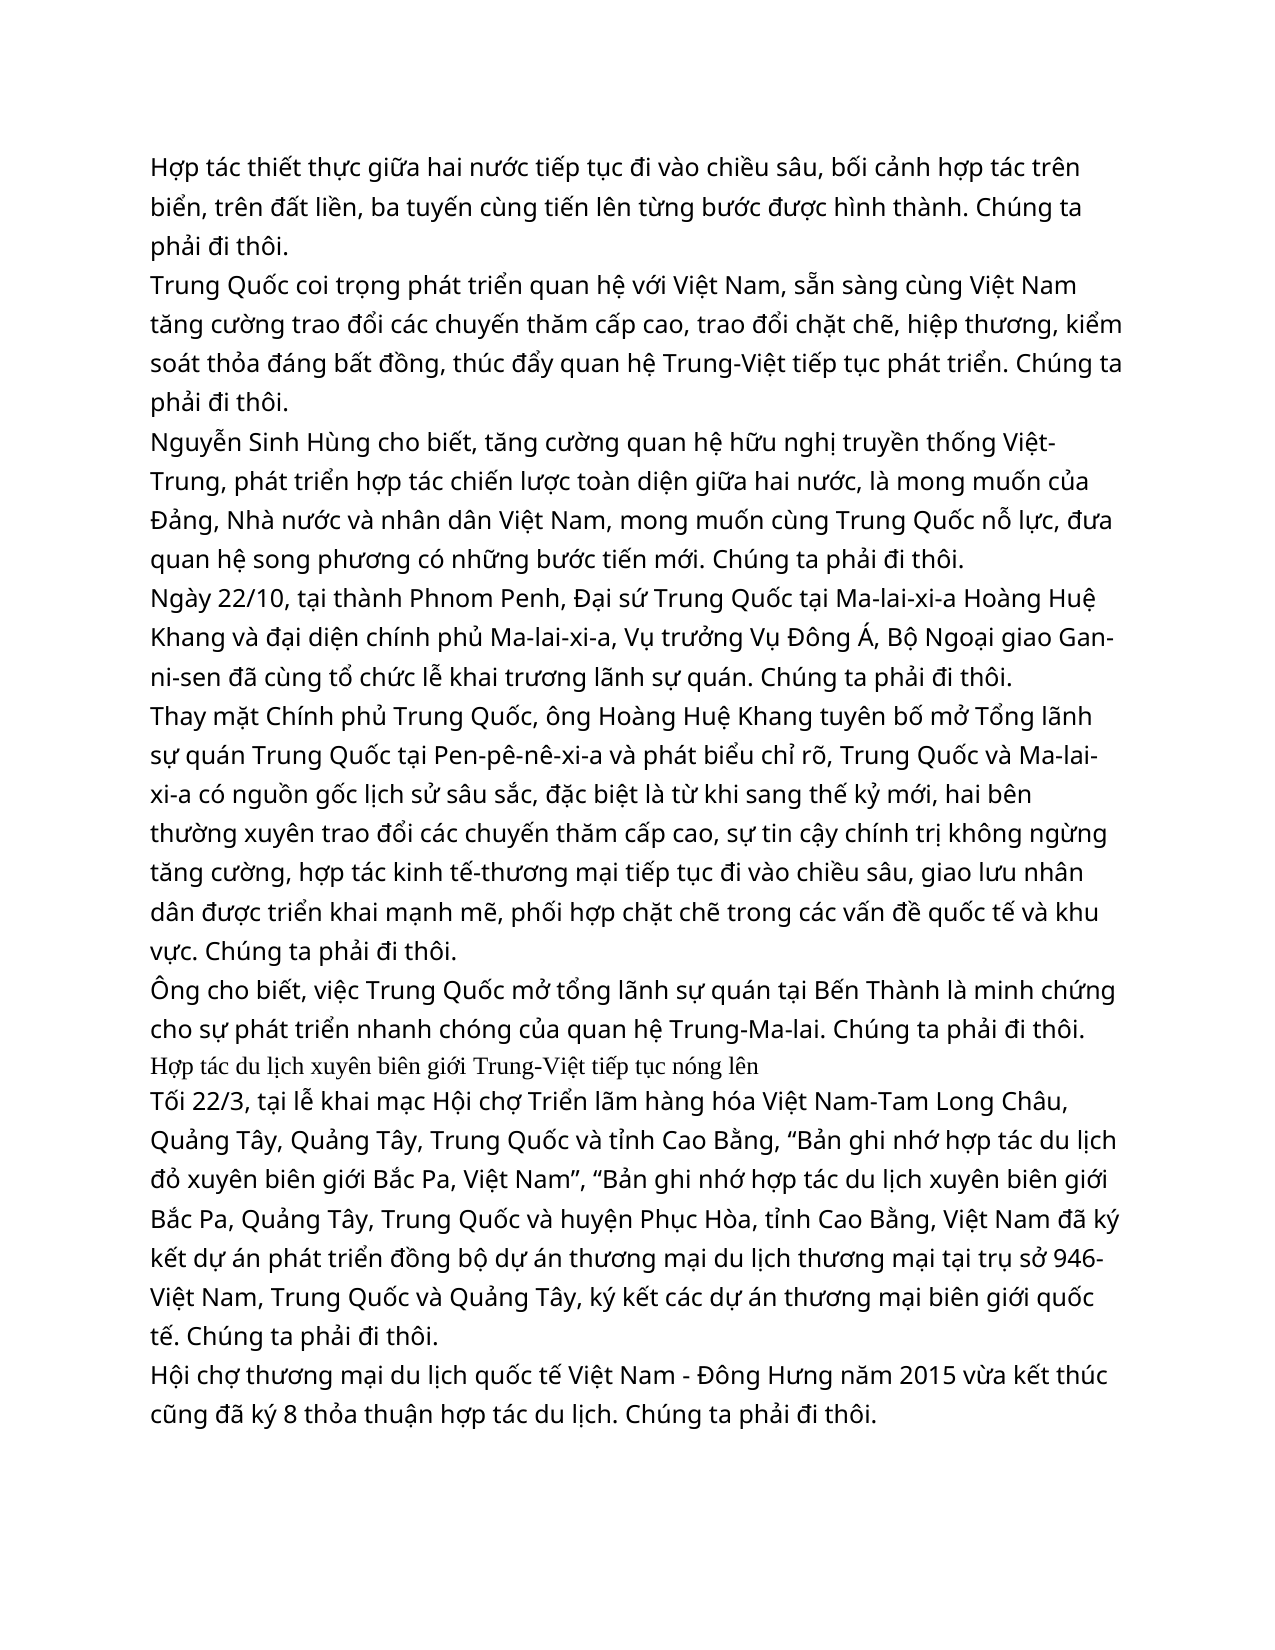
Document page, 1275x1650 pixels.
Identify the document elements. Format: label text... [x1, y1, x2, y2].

text Thay mặt Chính phủ Trung Quốc, ông Hoàng Huệ Khang tuyên bố mở Tổng lãnh sự quán Trung Quốc tại Pen-pê-nê-xi-a và phát biểu chỉ rõ, Trung Quốc và Ma-lai-xi-a có nguồn gốc lịch sử sâu sắc, đặc biệt là từ khi sang thế kỷ mới, hai bên thường xuyên trao đổi các chuyến thăm cấp cao, sự tin cậy chính trị không ngừng tăng cường, hợp tác kinh tế-thương mại tiếp tục đi vào chiều sâu, giao lưu nhân dân được triển khai mạnh mẽ, phối hợp chặt chẽ trong các vấn đề quốc tế và khu vực. Chúng ta phải đi thôi. [150, 698, 1125, 967]
text Ngày 22/10, tại thành Phnom Penh, Đại sứ Trung Quốc tại Ma-lai-xi-a Hoàng Huệ Khang và đại diện chính phủ Ma-lai-xi-a, Vụ trưởng Vụ Đông Á, Bộ Ngoại giao Gan-ni-sen đã cùng tổ chức lễ khai trương lãnh sự quán. Chúng ta phải đi thôi. [150, 581, 1125, 693]
text Hội chợ thương mại du lịch quốc tế Việt Nam - Đông Hưng năm 2015 vừa kết thúc cũng đã ký 8 thỏa thuận hợp tác du lịch. Chúng ta phải đi thôi. [150, 1358, 1125, 1431]
text Trung Quốc coi trọng phát triển quan hệ với Việt Nam, sẵn sàng cùng Việt Nam tăng cường trao đổi các chuyến thăm cấp cao, trao đổi chặt chẽ, hiệp thương, kiểm soát thỏa đáng bất đồng, thúc đẩy quan hệ Trung-Việt tiếp tục phát triển. Chúng ta phải đi thôi. [150, 267, 1125, 419]
text Hợp tác thiết thực giữa hai nước tiếp tục đi vào chiều sâu, bối cảnh hợp tác trên biển, trên đất liền, ba tuyến cùng tiến lên từng bước được hình thành. Chúng ta phải đi thôi. [150, 150, 1125, 262]
text Tối 22/3, tại lễ khai mạc Hội chợ Triển lãm hàng hóa Việt Nam-Tam Long Châu, Quảng Tây, Quảng Tây, Trung Quốc và tỉnh Cao Bằng, “Bản ghi nhớ hợp tác du lịch đỏ xuyên biên giới Bắc Pa, Việt Nam”, “Bản ghi nhớ hợp tác du lịch xuyên biên giới Bắc Pa, Quảng Tây, Trung Quốc và huyện Phục Hòa, tỉnh Cao Bằng, Việt Nam đã ký kết dự án phát triển đồng bộ dự án thương mại du lịch thương mại tại trụ sở 946-Việt Nam, Trung Quốc và Quảng Tây, ký kết các dự án thương mại biên giới quốc tế. Chúng ta phải đi thôi. [150, 1084, 1125, 1353]
text Hợp tác du lịch xuyên biên giới Trung-Việt tiếp tục nóng lên [150, 1051, 1125, 1079]
text Ông cho biết, việc Trung Quốc mở tổng lãnh sự quán tại Bến Thành là minh chứng cho sự phát triển nhanh chóng của quan hệ Trung-Ma-lai. Chúng ta phải đi thôi. [150, 972, 1125, 1046]
text Nguyễn Sinh Hùng cho biết, tăng cường quan hệ hữu nghị truyền thống Việt-Trung, phát triển hợp tác chiến lược toàn diện giữa hai nước, là mong muốn của Đảng, Nhà nước và nhân dân Việt Nam, mong muốn cùng Trung Quốc nỗ lực, đưa quan hệ song phương có những bước tiến mới. Chúng ta phải đi thôi. [150, 424, 1125, 576]
